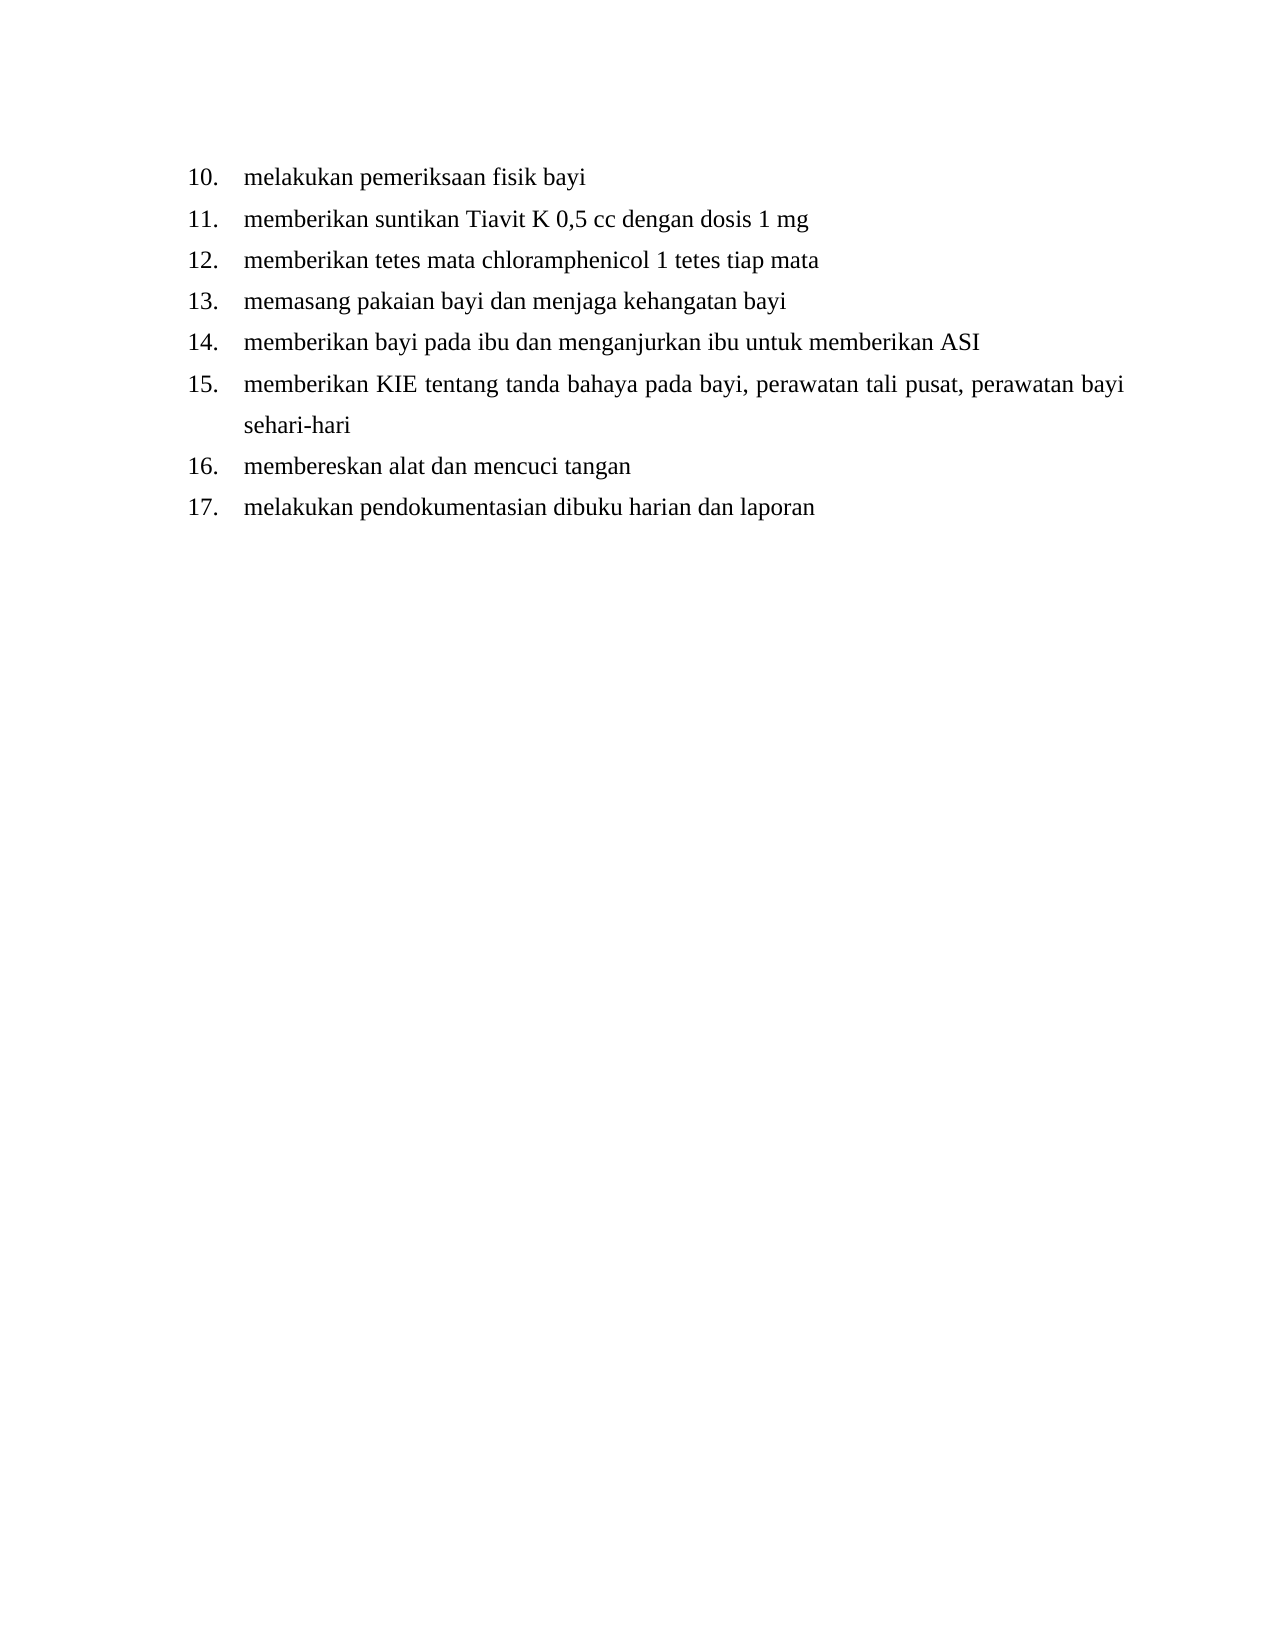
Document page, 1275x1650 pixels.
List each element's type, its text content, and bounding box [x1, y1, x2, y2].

list memberikan KIE tentang tanda bahaya pada bayi, perawatan tali pusat, perawatan bayi sehari-hari [187, 356, 1125, 439]
list memberikan tetes mata chloramphenicol 1 tetes tiap mata [187, 232, 1125, 274]
list melakukan pemeriksaan fisik bayi [187, 150, 1125, 191]
list memasang pakaian bayi dan menjaga kehangatan bayi [187, 274, 1125, 315]
list membereskan alat dan mencuci tangan [187, 439, 1125, 480]
list memberikan suntikan Tiavit K 0,5 cc dengan dosis 1 mg [187, 191, 1125, 232]
list melakukan pendokumentasian dibuku harian dan laporan [187, 480, 1125, 521]
list memberikan bayi pada ibu dan menganjurkan ibu untuk memberikan ASI [187, 315, 1125, 356]
